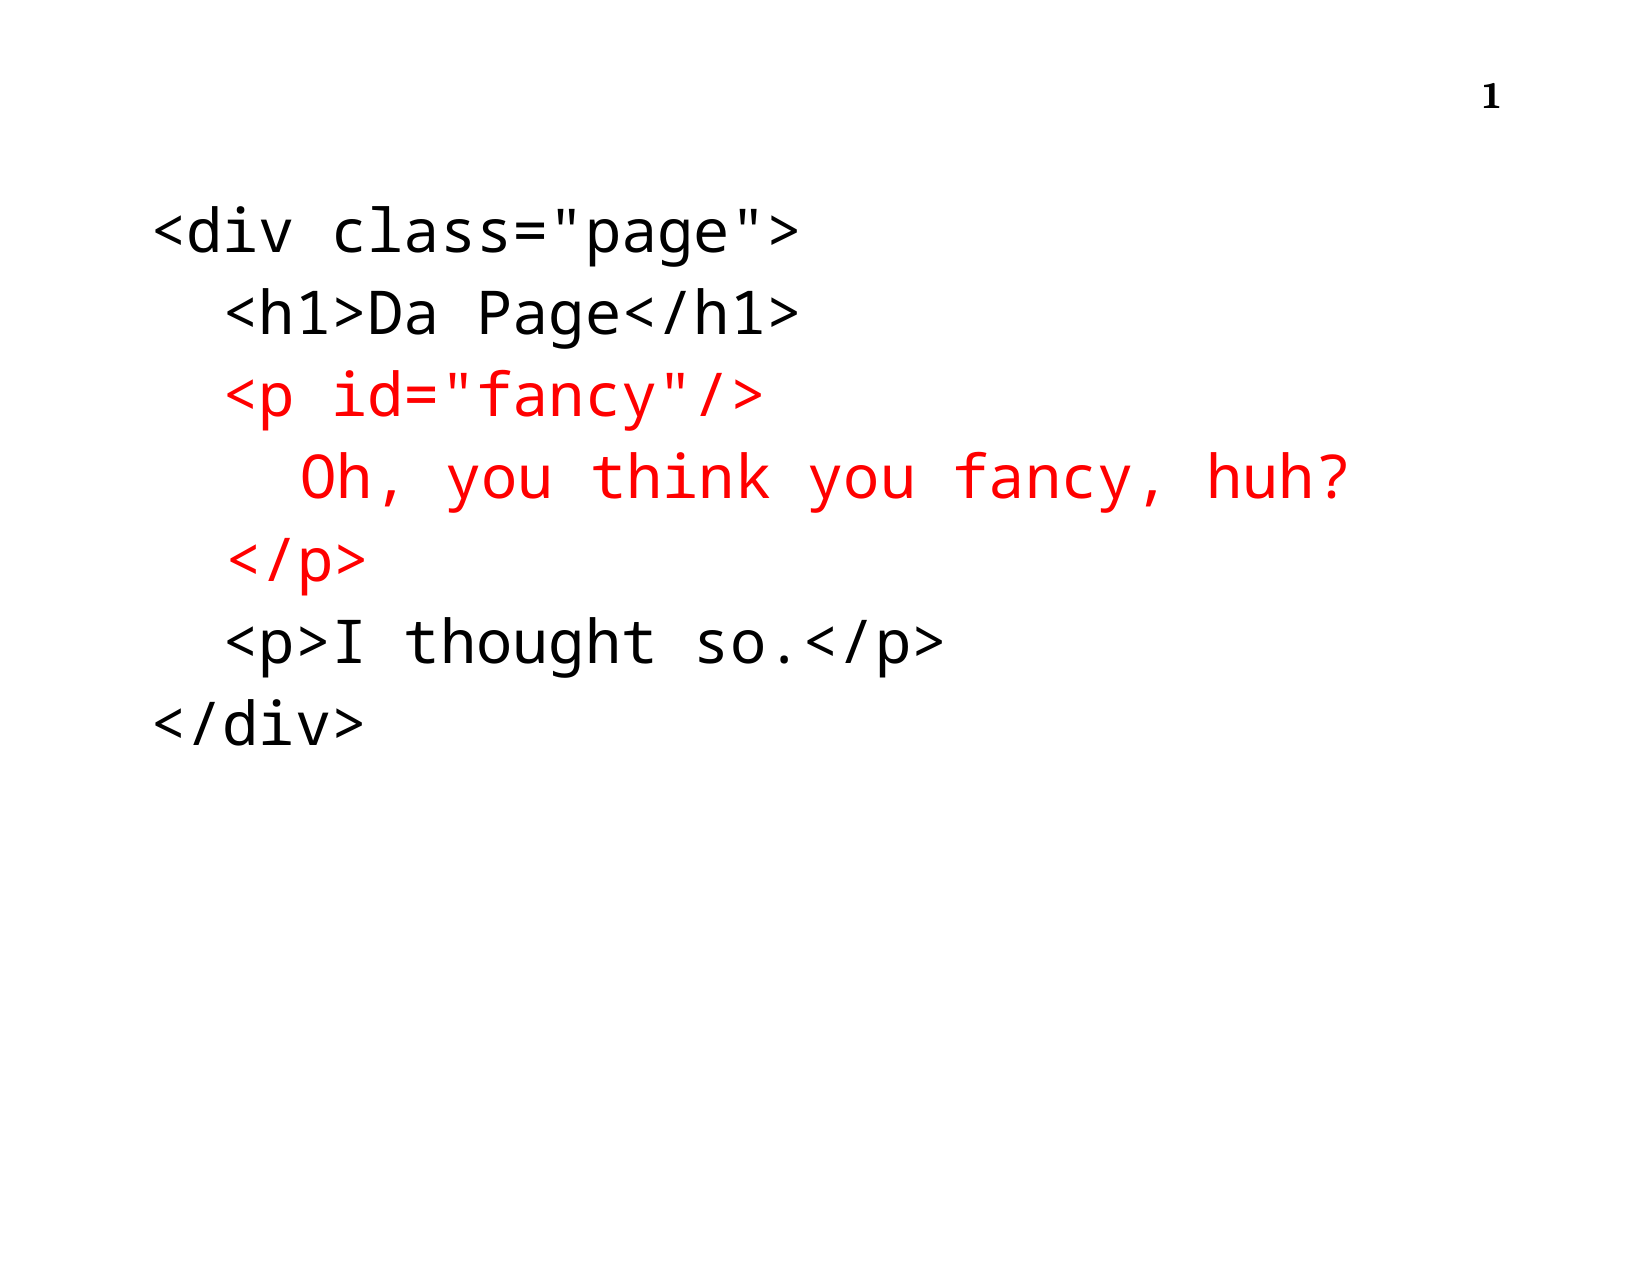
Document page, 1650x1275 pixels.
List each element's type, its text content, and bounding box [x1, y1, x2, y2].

text <p>I thought so.</p> [150, 599, 1500, 681]
text <p id="fancy"/> [150, 352, 1500, 434]
text Oh, you think you fancy, huh? [225, 434, 1500, 517]
text <div class="page"> [150, 187, 1500, 270]
text </div> [150, 681, 1500, 763]
text <h1>Da Page</h1> [150, 270, 1500, 352]
text </p> [225, 517, 1500, 599]
